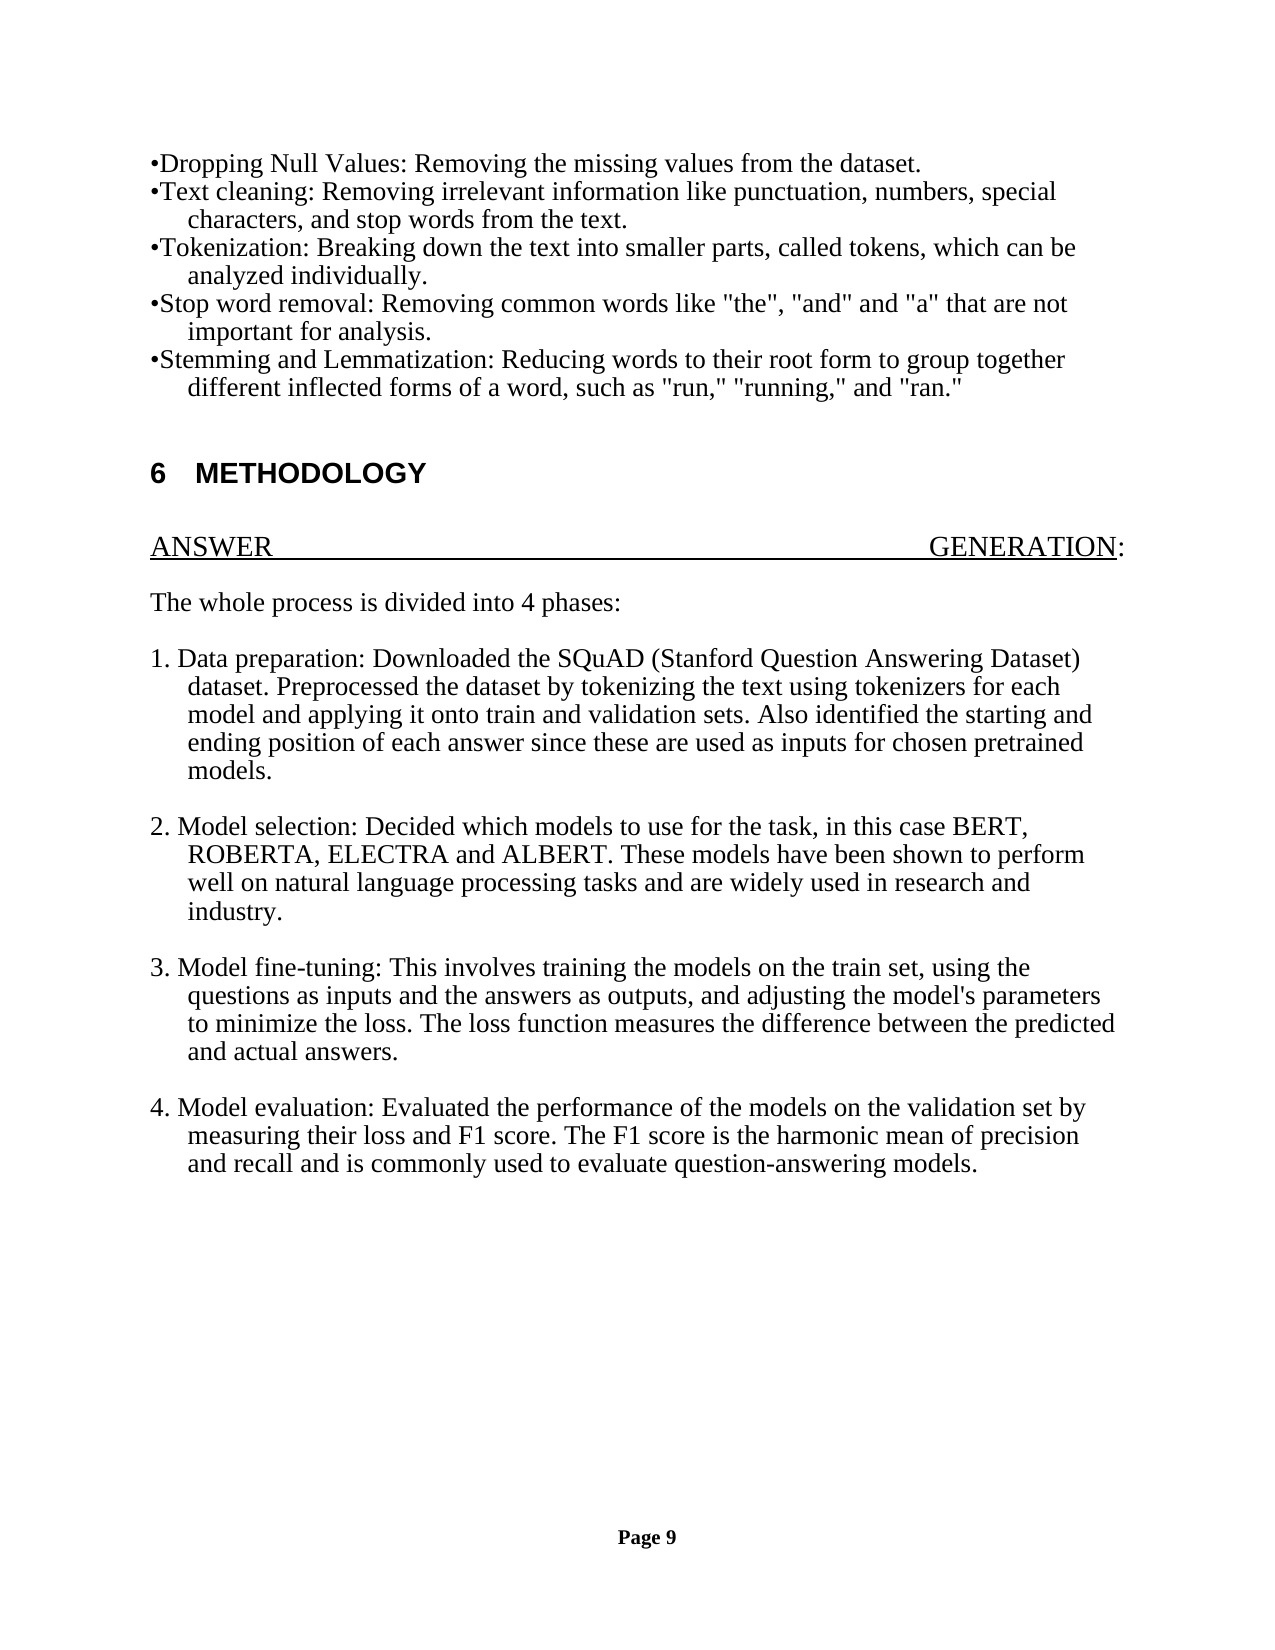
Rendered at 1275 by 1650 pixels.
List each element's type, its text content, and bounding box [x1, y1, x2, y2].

text •Text cleaning: Removing irrelevant information like punctuation, numbers, special characters, and stop words from the text. [150, 178, 1125, 234]
text 1. Data preparation: Downloaded the SQuAD (Stanford Question Answering Dataset) dataset. Preprocessed the dataset by tokenizing the text using tokenizers for each model and applying it onto train and validation sets. Also identified the starting and ending position of each answer since these are used as inputs for chosen pretrained models. [150, 645, 1125, 785]
text •Tokenization: Breaking down the text into smaller parts, called tokens, which can be analyzed individually. [150, 234, 1125, 290]
text The whole process is divided into 4 phases: [150, 589, 1125, 617]
text ANSWER GENERATION: [150, 529, 1125, 589]
text •Stop word removal: Removing common words like "the", "and" and "a" that are not important for analysis. [150, 290, 1125, 346]
text •Dropping Null Values: Removing the missing values from the dataset. [150, 150, 1125, 178]
subtitle Methodology [150, 456, 1125, 489]
text 3. Model fine-tuning: This involves training the models on the train set, using the questions as inputs and the answers as outputs, and adjusting the model's parameters to minimize the loss. The loss function measures the difference between the predicted and actual answers. [150, 954, 1125, 1066]
text 4. Model evaluation: Evaluated the performance of the models on the validation set by measuring their loss and F1 score. The F1 score is the harmonic mean of precision and recall and is commonly used to evaluate question-answering models. [150, 1094, 1125, 1178]
text •Stemming and Lemmatization: Reducing words to their root form to group together different inflected forms of a word, such as "run," "running," and "ran." [150, 346, 1125, 403]
text 2. Model selection: Decided which models to use for the task, in this case BERT, ROBERTA, ELECTRA and ALBERT. These models have been shown to perform well on natural language processing tasks and are widely used in research and industry. [150, 813, 1125, 926]
